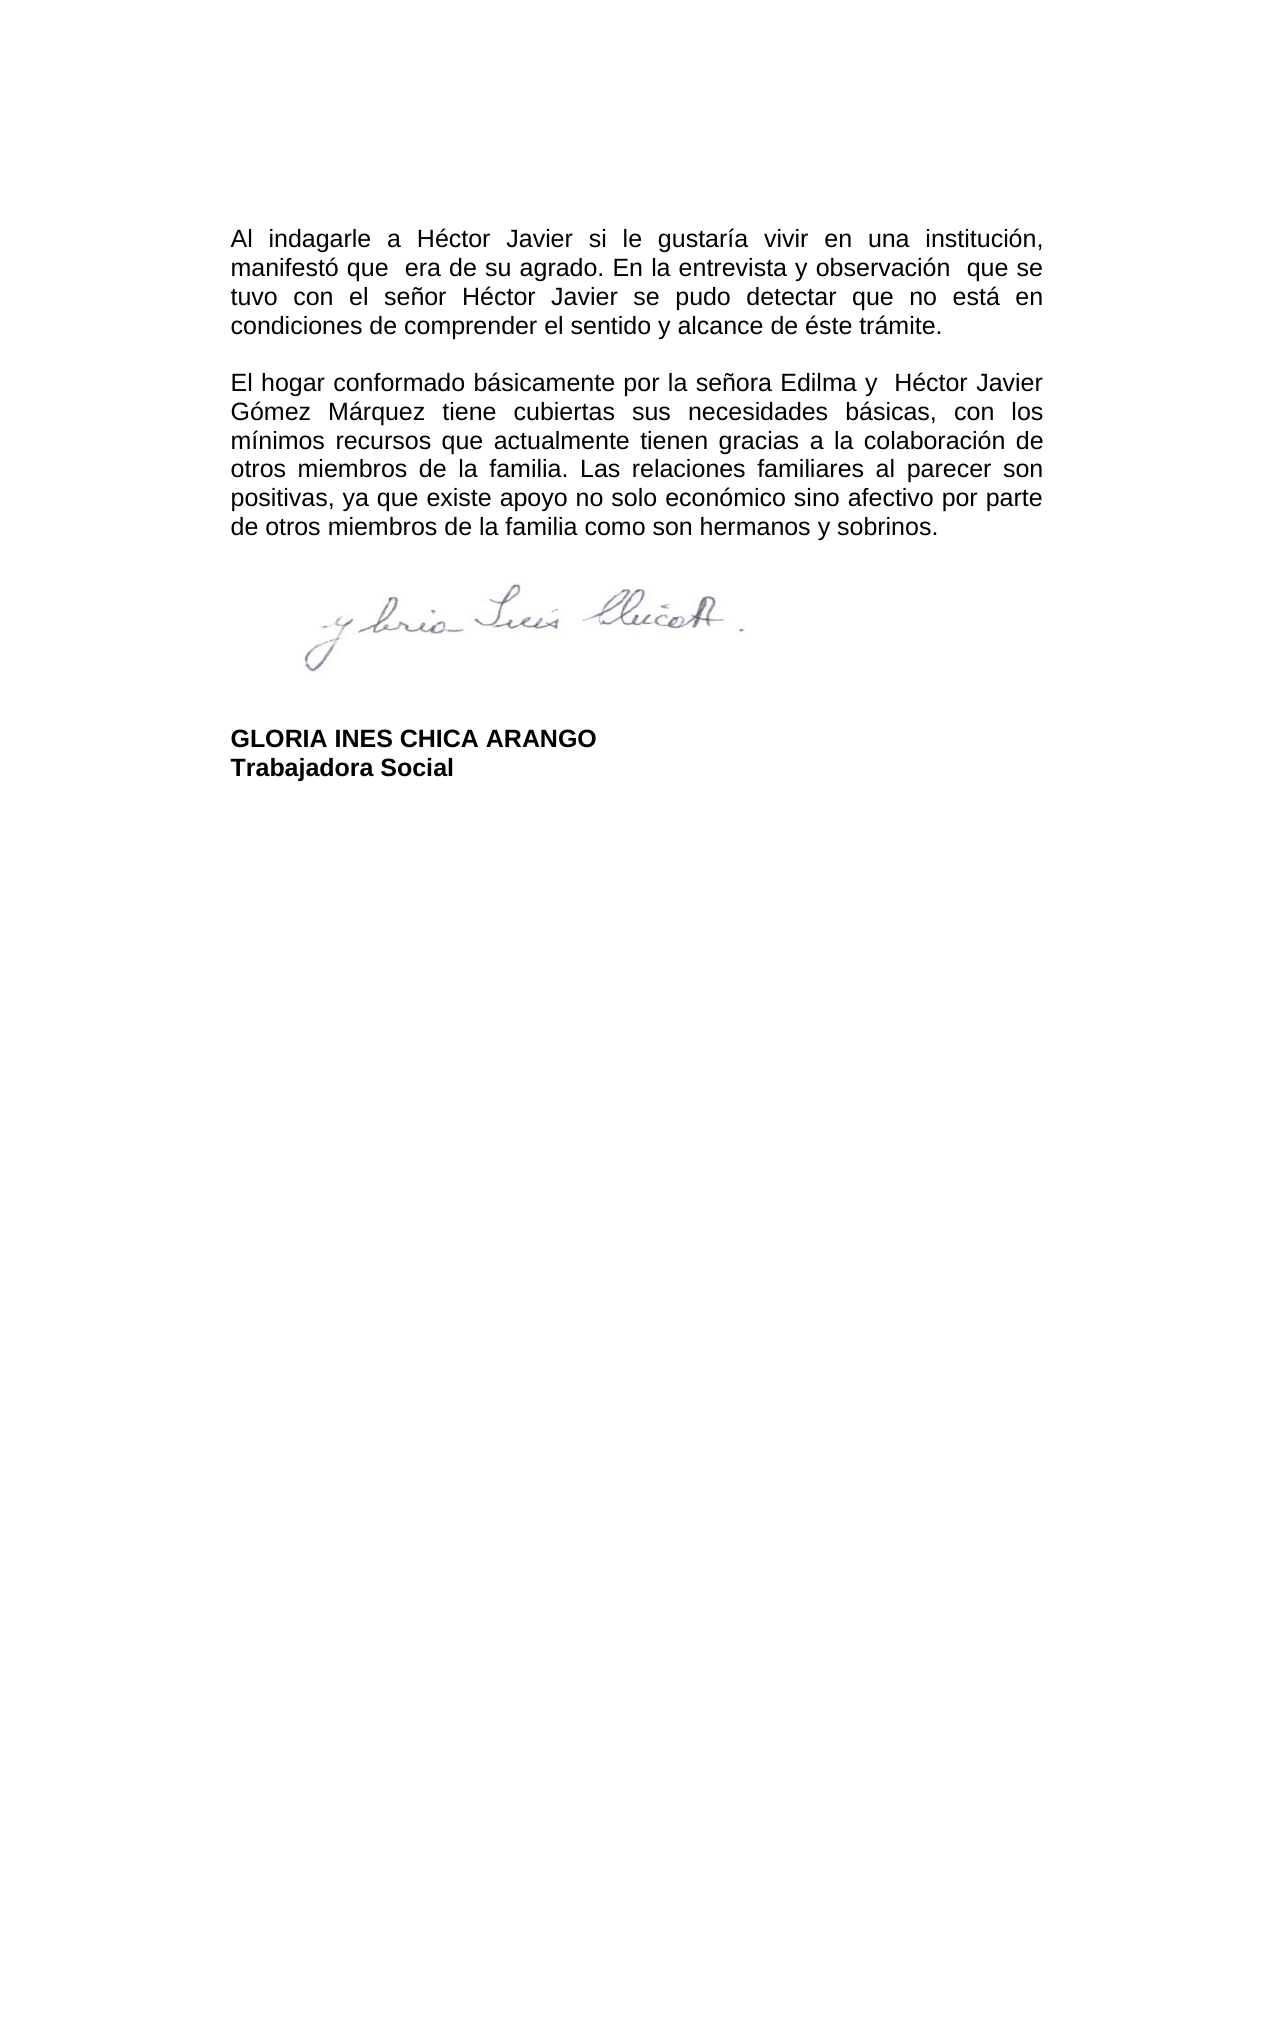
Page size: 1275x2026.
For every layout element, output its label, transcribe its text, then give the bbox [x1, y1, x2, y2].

text Al indagarle a Héctor Javier si le gustaría vivir en una institución, manifestó que era de su agrado. En la entrevista y observación que se tuvo con el señor Héctor Javier se pudo detectar que no está en condiciones de comprender el sentido y alcance de éste trámite. [230, 224, 1045, 339]
picture [230, 571, 837, 698]
text El hogar conformado básicamente por la señora Edilma y Héctor Javier Gómez Márquez tiene cubiertas sus necesidades básicas, con los mínimos recursos que actualmente tienen gracias a la colaboración de otros miembros de la familia. Las relaciones familiares al parecer son positivas, ya que existe apoyo no solo económico sino afectivo por parte de otros miembros de la familia como son hermanos y sobrinos. [230, 368, 1045, 541]
text Trabajadora Social [230, 753, 1045, 781]
text GLORIA INES CHICA ARANGO [230, 724, 1045, 753]
